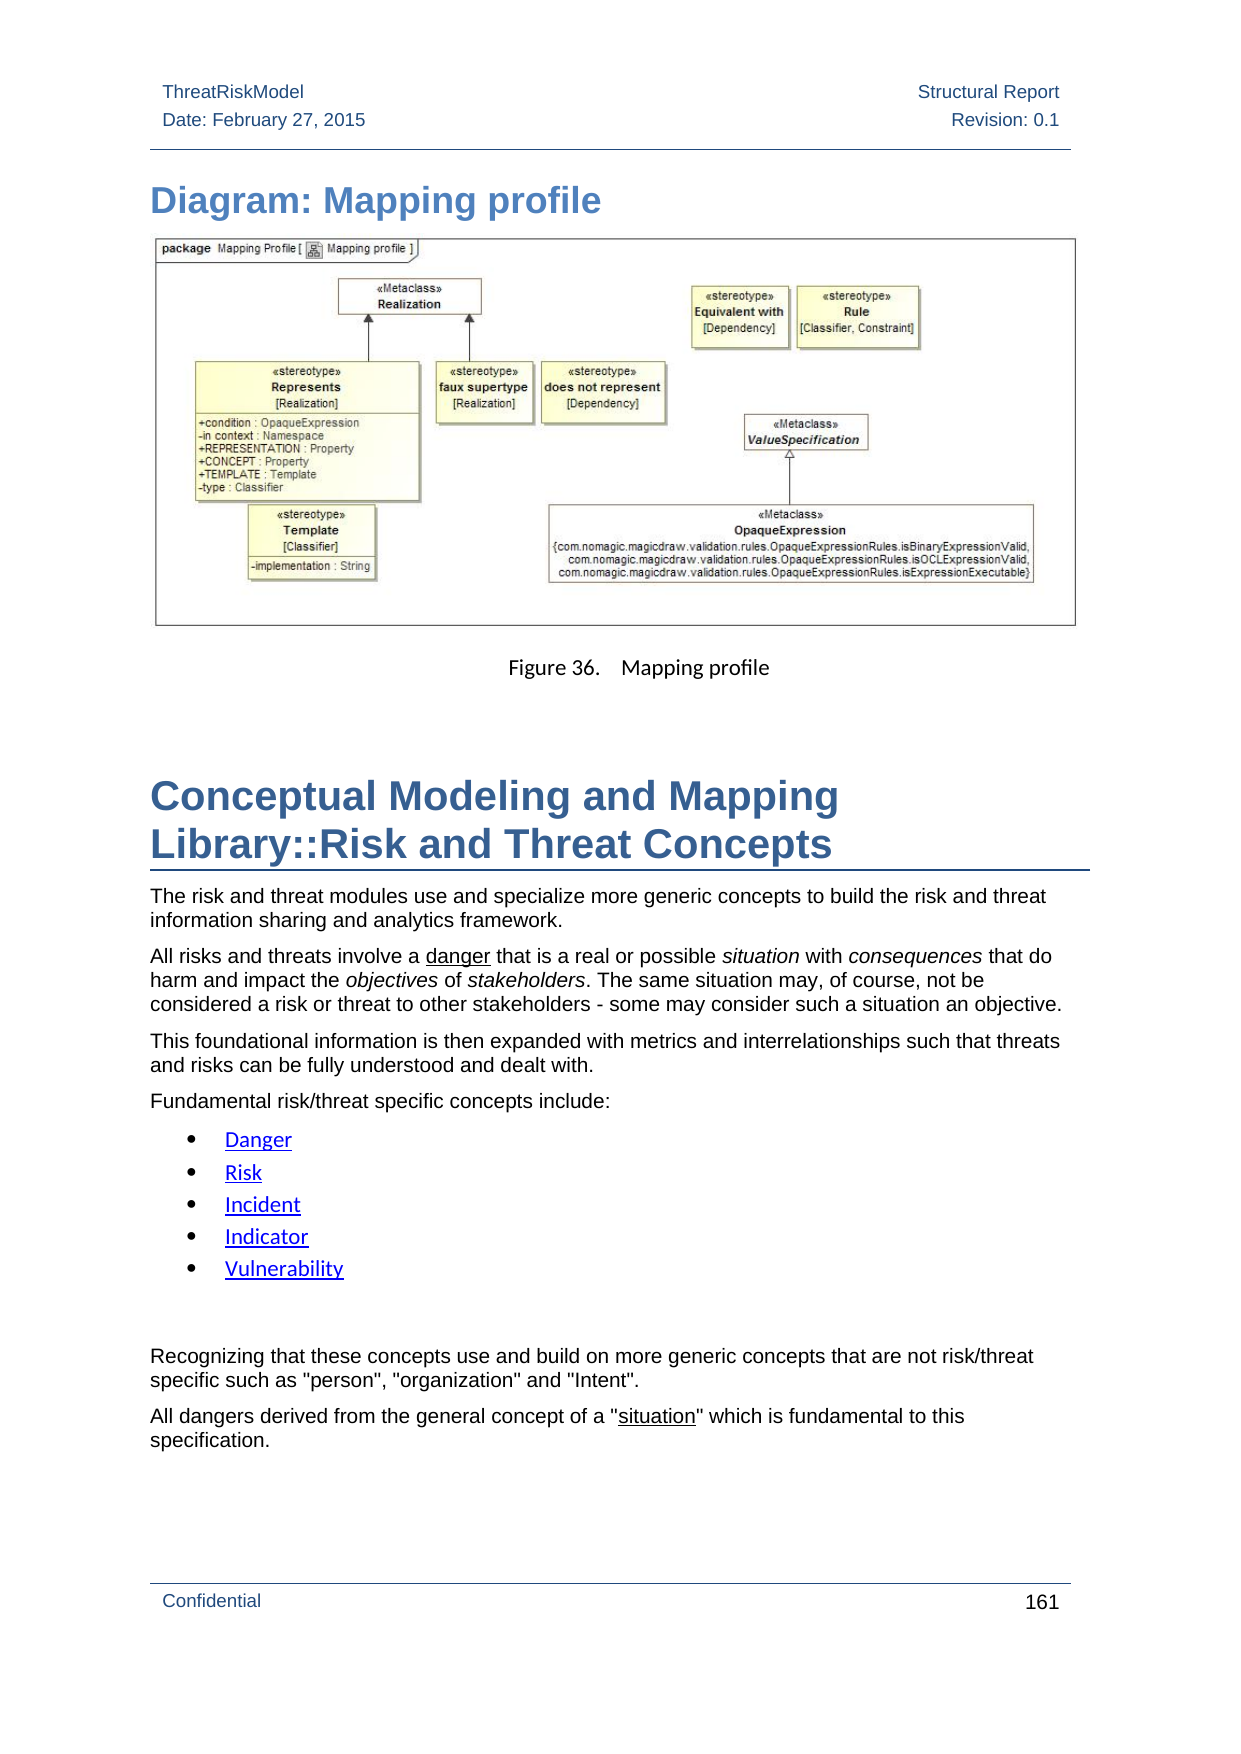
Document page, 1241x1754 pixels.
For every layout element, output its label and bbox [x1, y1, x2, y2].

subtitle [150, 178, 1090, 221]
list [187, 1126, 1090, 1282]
picture [150, 233, 1091, 641]
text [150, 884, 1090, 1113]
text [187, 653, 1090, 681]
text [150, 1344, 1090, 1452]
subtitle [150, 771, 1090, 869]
